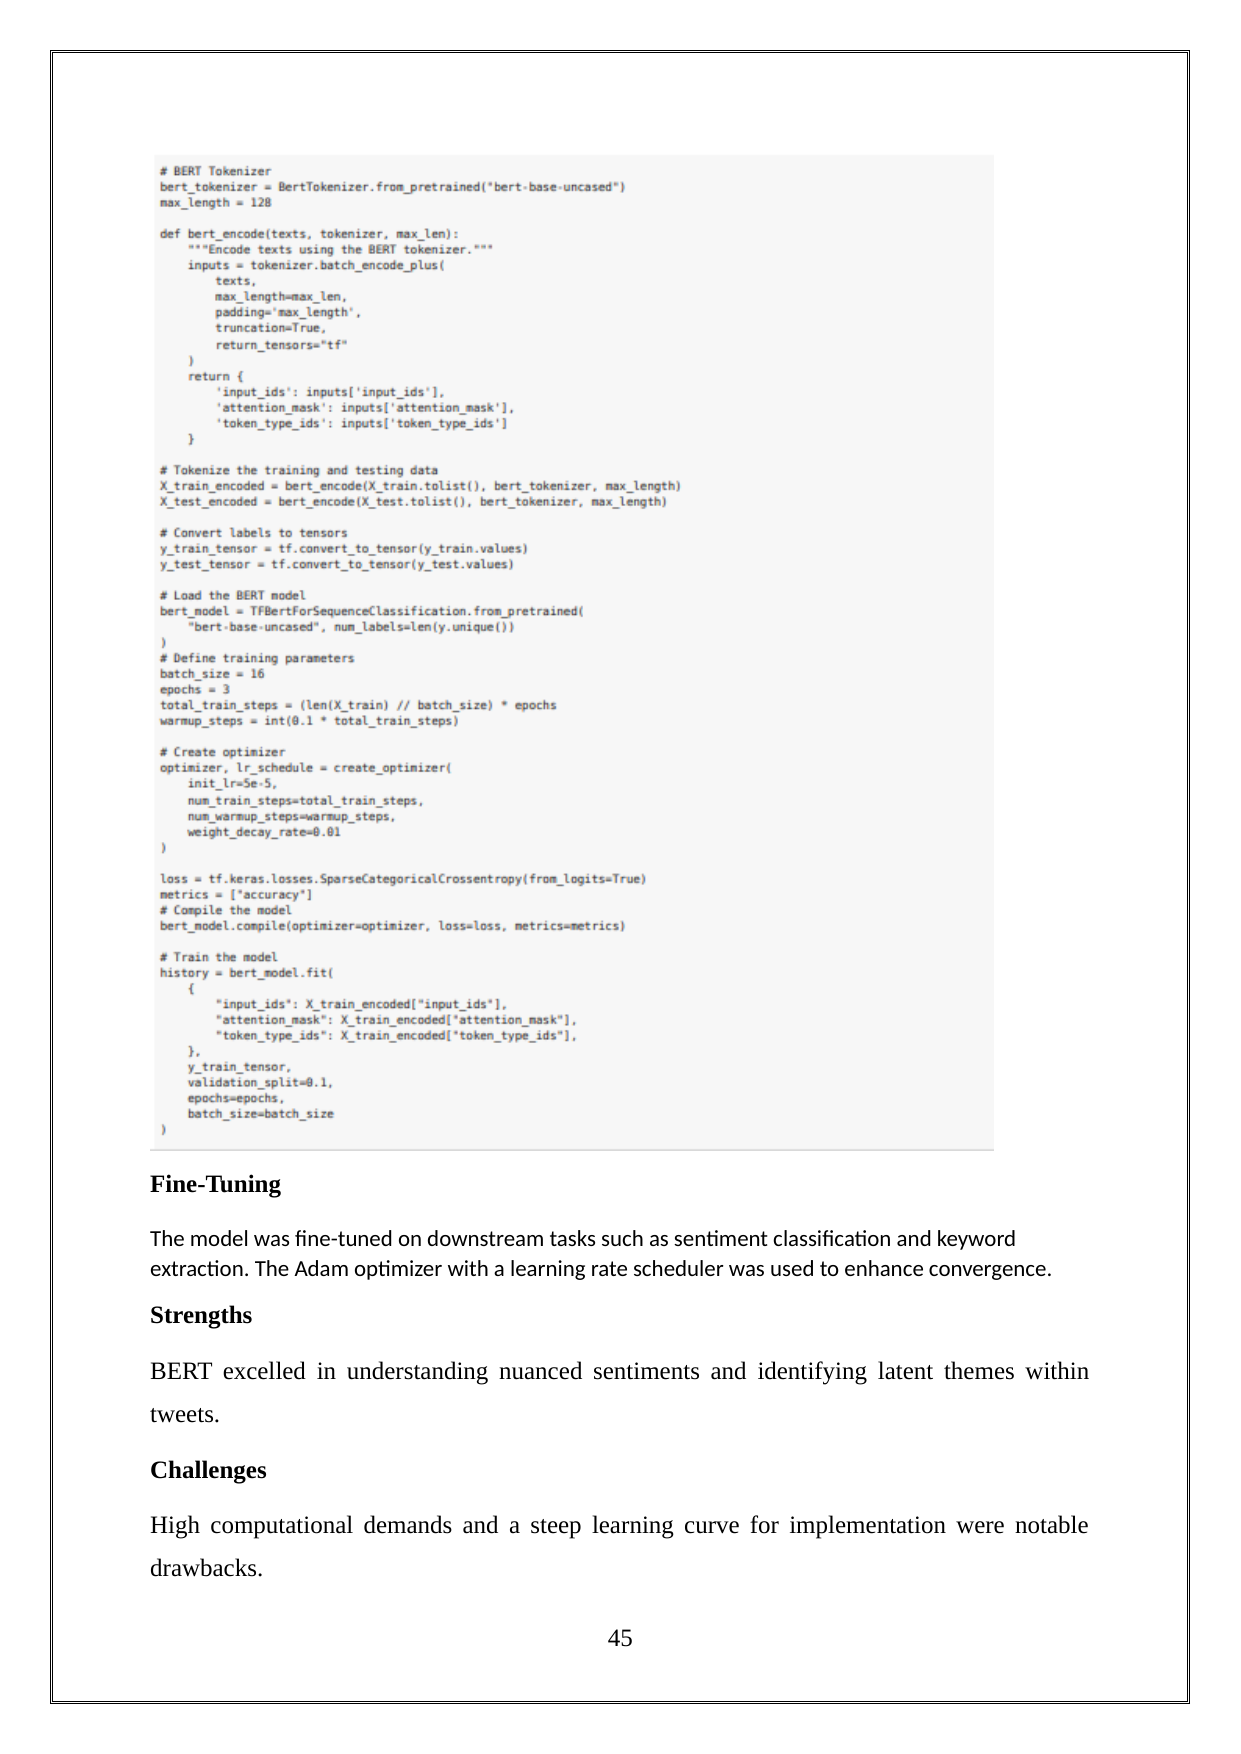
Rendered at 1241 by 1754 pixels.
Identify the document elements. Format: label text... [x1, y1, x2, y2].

text Strengths [150, 1300, 1090, 1329]
text The model was fine-tuned on downstream tasks such as sentiment classification and keyword extraction. The Adam optimizer with a learning rate scheduler was used to enhance convergence. [150, 1224, 1090, 1282]
text BERT excelled in understanding nuanced sentiments and identifying latent themes within tweets. [150, 1356, 1090, 1428]
text Challenges [150, 1455, 1090, 1483]
picture [150, 150, 994, 1151]
text High computational demands and a steep learning curve for implementation were notable drawbacks. [150, 1510, 1090, 1582]
text Fine-Tuning [150, 1169, 1090, 1197]
